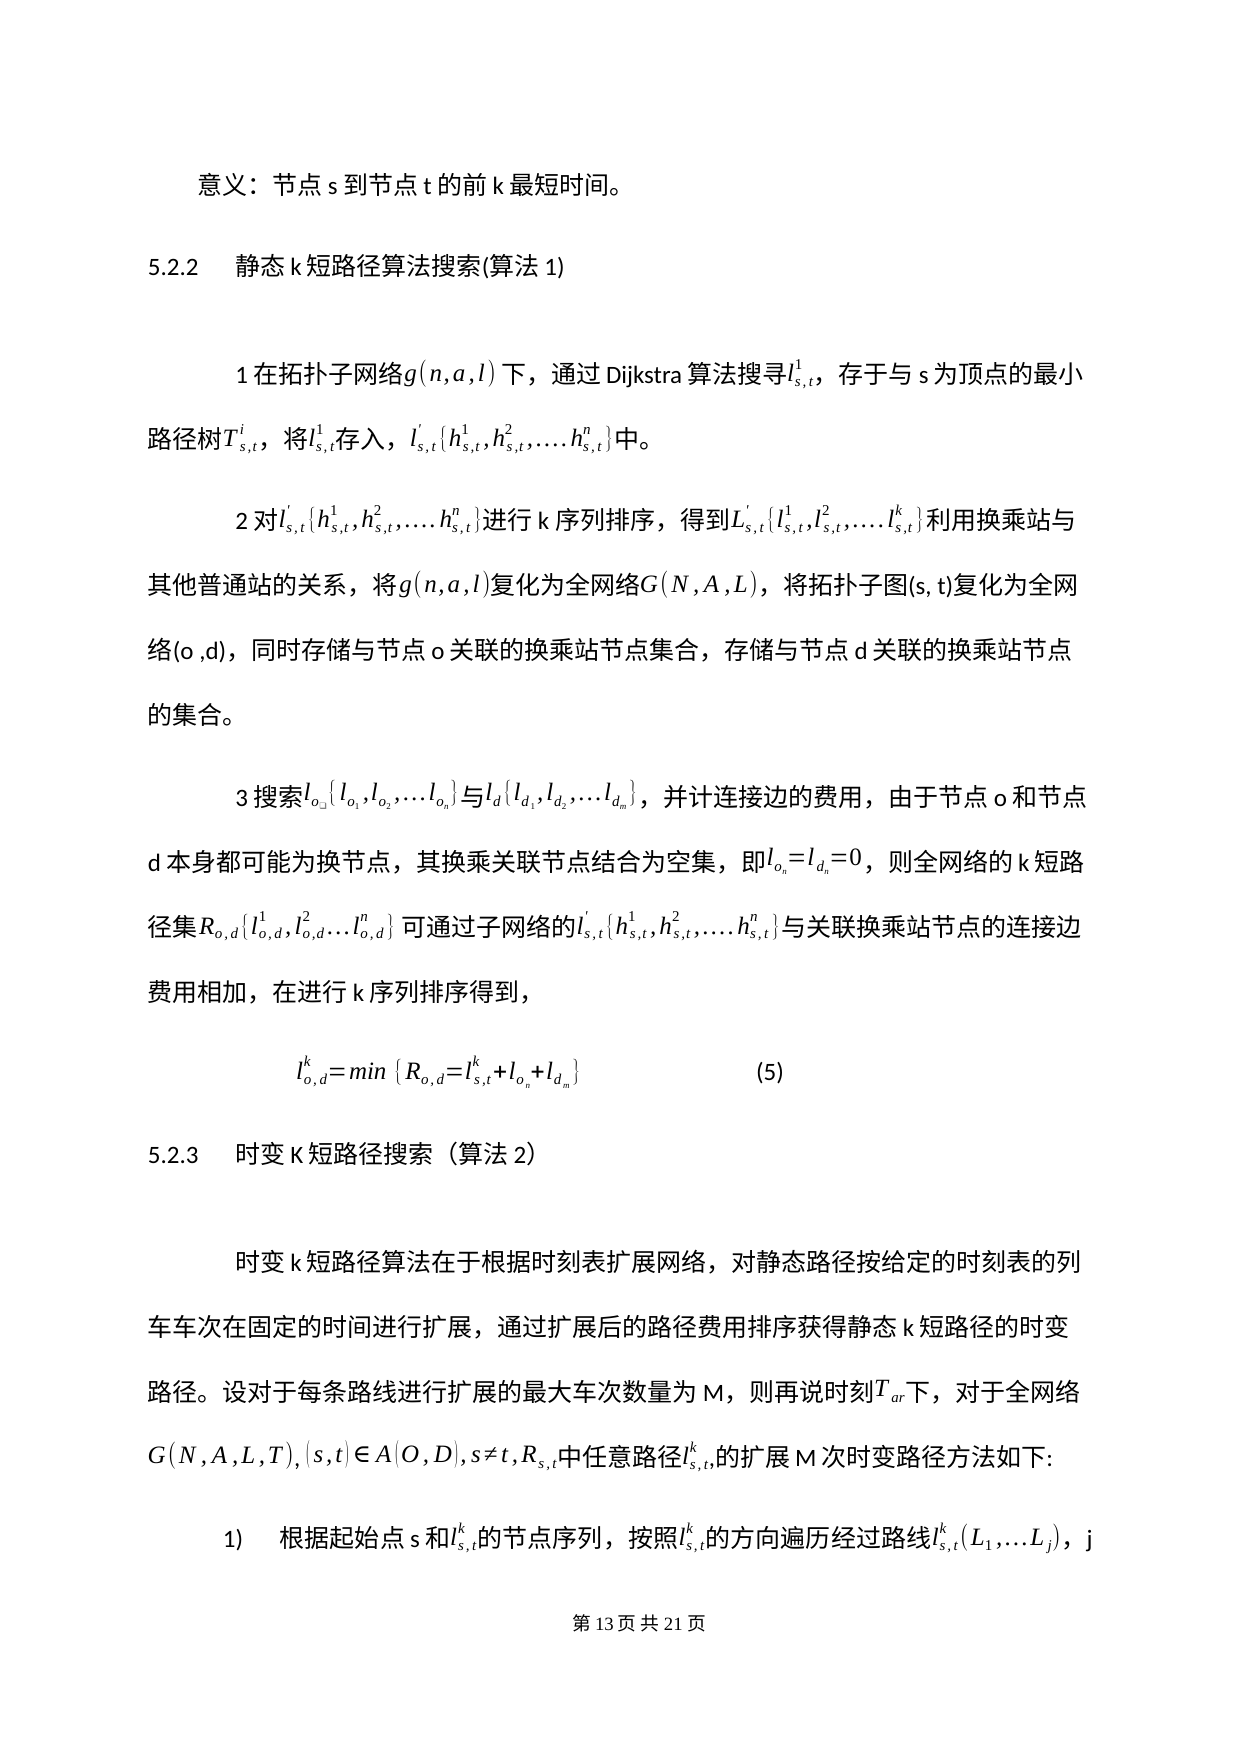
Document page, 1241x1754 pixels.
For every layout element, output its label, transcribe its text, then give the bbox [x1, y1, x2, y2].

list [223, 1504, 1092, 1569]
subtitle 静态k短路径算法搜索(算法1) [148, 232, 1092, 297]
text 1在拓扑子网络 下，通过Dijkstra算法搜寻，存于与s为顶点的最小路径树，将存入，中。 [148, 340, 1092, 470]
text 意义：节点s 到节点t 的前k 最短时间。 [148, 151, 1092, 216]
text 时变k短路径算法在于根据时刻表扩展网络，对静态路径按给定的时刻表的列车车次在固定的时间进行扩展，通过扩展后的路径费用排序获得静态k短路径的时变路径。设对于每条路线进行扩展的最大车次数量为M，则再说时刻下，对于全网络, 中任意路径,的扩展M次时变路径方法如下: [148, 1228, 1092, 1488]
subtitle 时变K短路径搜索（算法2） [148, 1120, 1092, 1185]
text 2 对进行k 序列排序，得到利用换乘站与其他普通站的关系，将复化为全网络，将拓扑子图(s, t)复化为全网络(o ,d)，同时存储与节点o关联的换乘站节点集合，存储与节点d关联的换乘站节点的集合。 [148, 486, 1092, 746]
text 3 搜索与，并计连接边的费用，由于节点o和节点d 本身都可能为换节点，其换乘关联节点结合为空集，即，则全网络的k短路径集 可通过子网络的与关联换乘站节点的连接边费用相加，在进行k序列排序得到， [148, 763, 1092, 1023]
text (5) [148, 1039, 1092, 1104]
